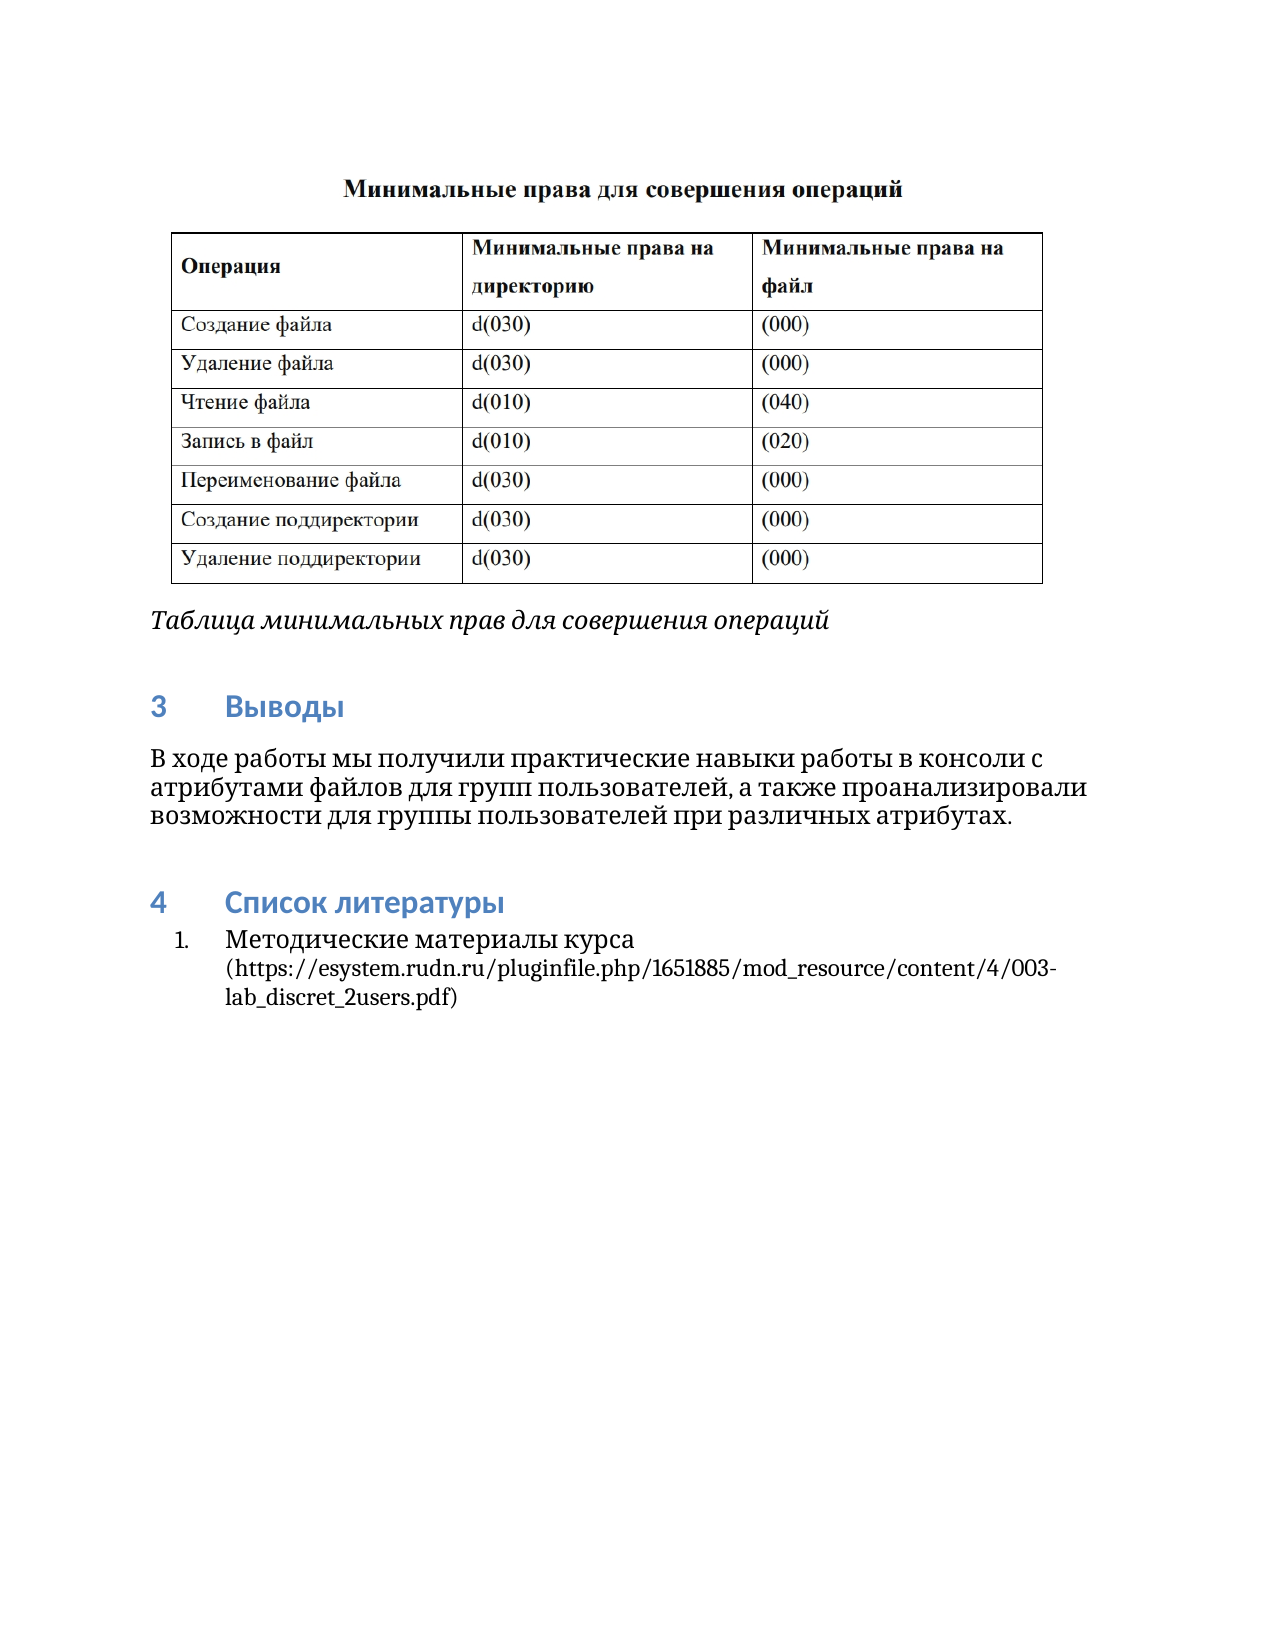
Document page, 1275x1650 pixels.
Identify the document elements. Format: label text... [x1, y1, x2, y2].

list Методические материалы курса (https://esystem.rudn.ru/pluginfile.php/1651885/mod_resource/content/4/003-lab_discret_2users.pdf) [175, 926, 1125, 1012]
text В ходе работы мы получили практические навыки работы в консоли с атрибутами файлов для групп пользователей, а также проанализировали возможности для группы пользователей при различных атрибутах. [150, 745, 1125, 831]
text Таблица минимальных прав для совершения операций [150, 607, 1125, 635]
subtitle 4 Список литературы [150, 881, 1125, 922]
subtitle 3 Выводы [150, 685, 1125, 726]
picture [168, 150, 1044, 586]
